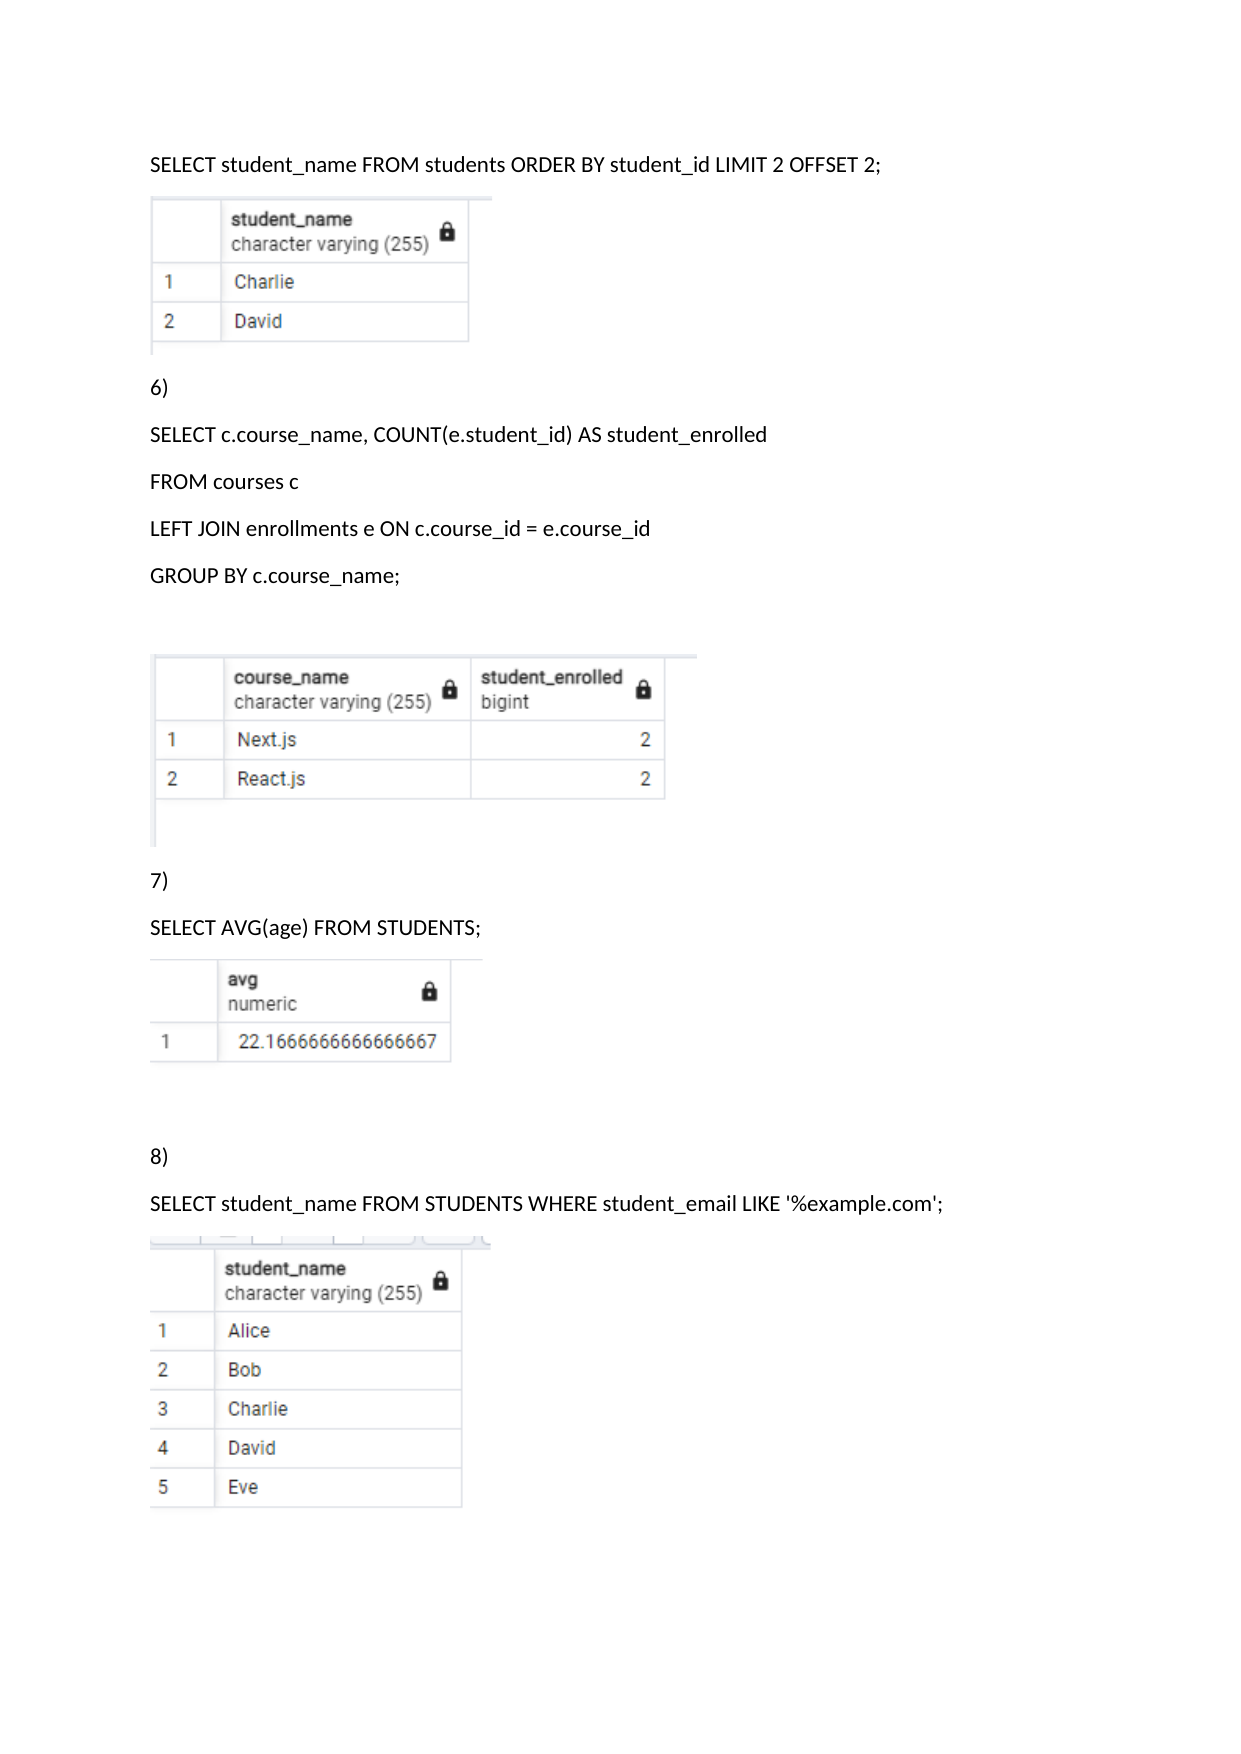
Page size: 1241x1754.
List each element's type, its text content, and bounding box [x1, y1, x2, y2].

text SELECT student_name FROM students ORDER BY student_id LIMIT 2 OFFSET 2; [150, 150, 1090, 178]
text 8) [150, 1142, 1090, 1171]
text LEFT JOIN enrollments e ON c.course_id = e.course_id [150, 514, 1090, 542]
text GROUP BY c.course_name; [150, 561, 1090, 589]
text 6) [150, 373, 1090, 402]
text FROM courses c [150, 467, 1090, 495]
text SELECT student_name FROM STUDENTS WHERE student_email LIKE '%example.com'; [150, 1189, 1090, 1217]
text SELECT c.course_name, COUNT(e.student_id) AS student_enrolled [150, 420, 1090, 448]
picture [150, 959, 483, 1124]
picture [150, 654, 697, 847]
text SELECT AVG(age) FROM STUDENTS; [150, 913, 1090, 941]
picture [150, 196, 493, 355]
text 7) [150, 866, 1090, 894]
picture [150, 1236, 491, 1541]
